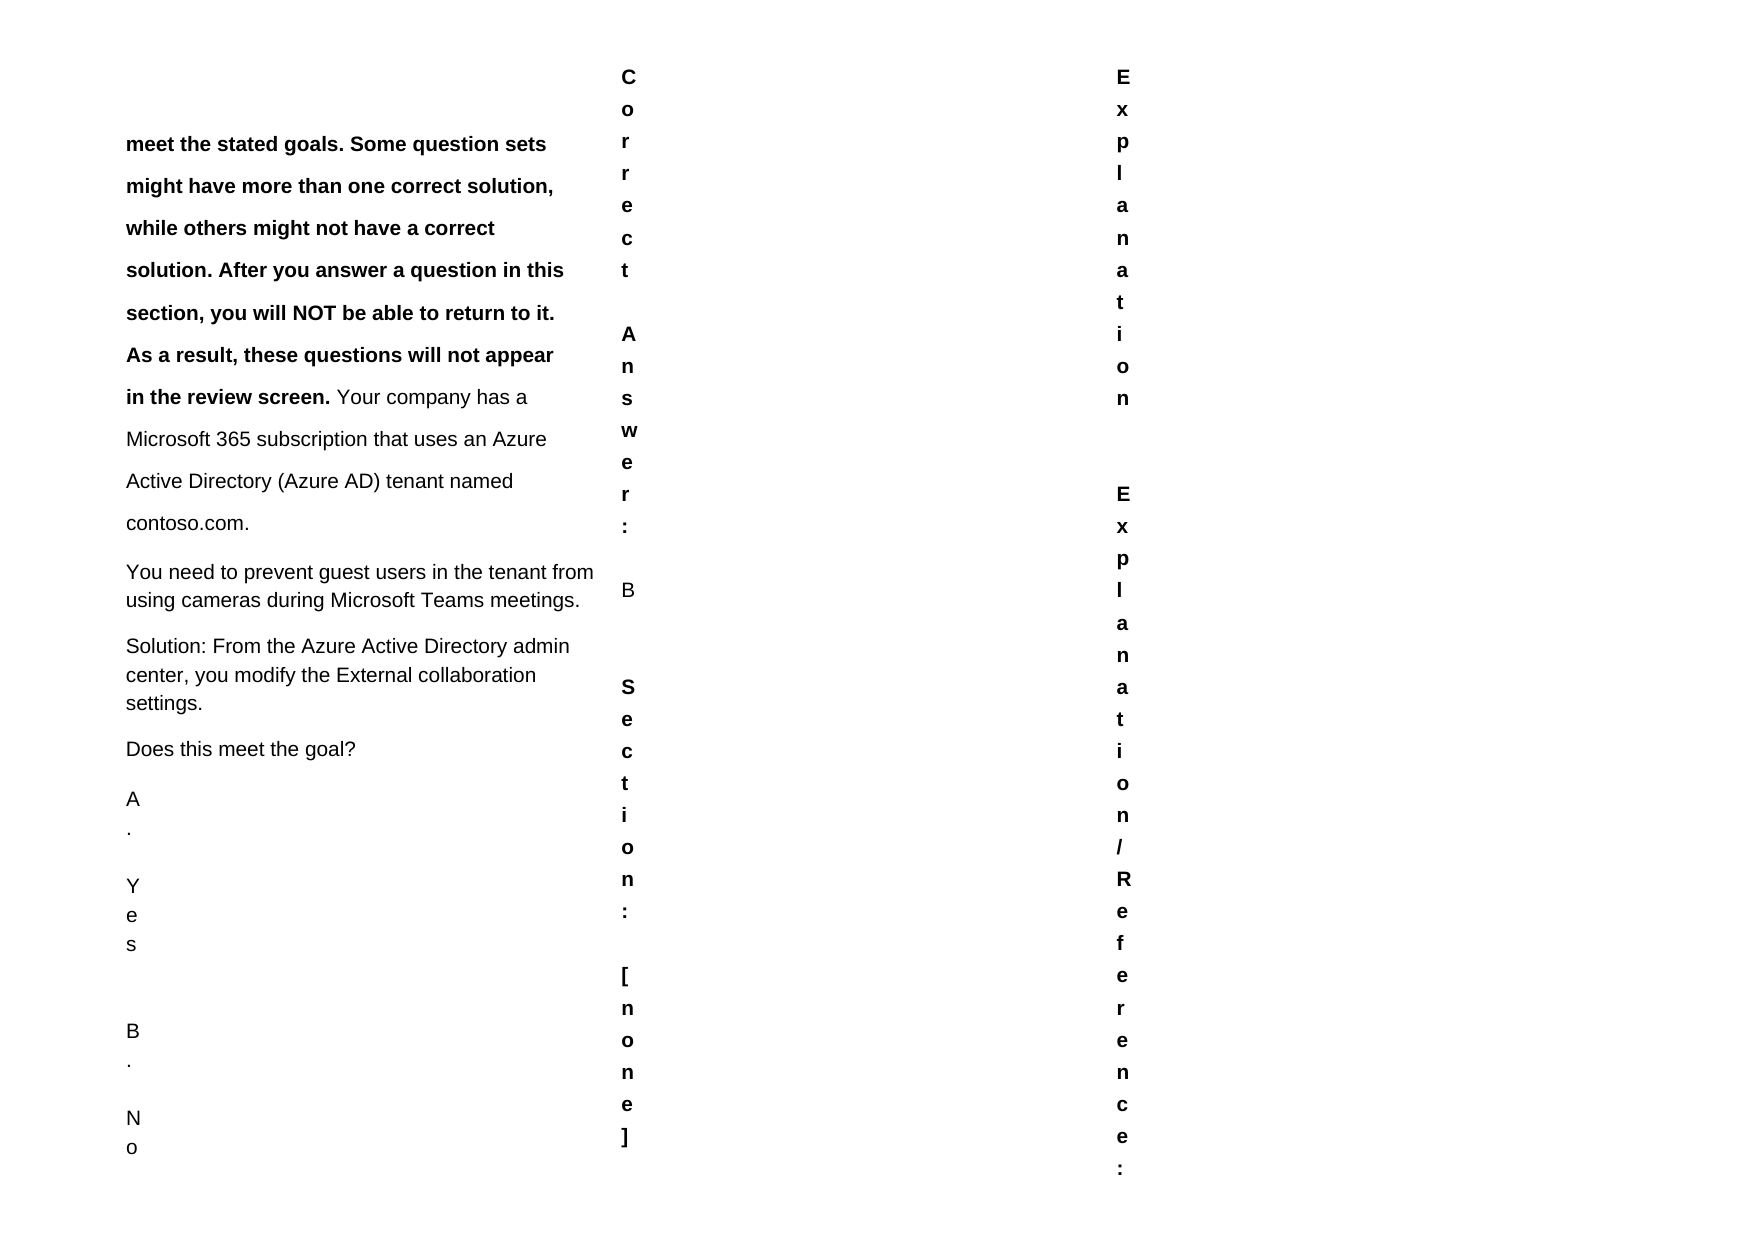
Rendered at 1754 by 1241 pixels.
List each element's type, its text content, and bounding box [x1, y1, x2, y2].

text Solution: From the Azure Active Directory admin center, you modify the External collaboration settings. [126, 631, 613, 716]
text You need to prevent guest users in the tenant from using cameras during Microsoft Teams meetings. [126, 556, 613, 613]
text Does this meet the goal? [126, 734, 613, 762]
text meet the stated goals. Some question sets might have more than one correct solution, while others might not have a correct solution. After you answer a question in this section, you will NOT be able to return to it. As a result, these questions will not appear in the review screen. Your company has a Microsoft 365 subscription that uses an Azure Active Directory (Azure AD) tenant named contoso.com. [126, 118, 568, 539]
